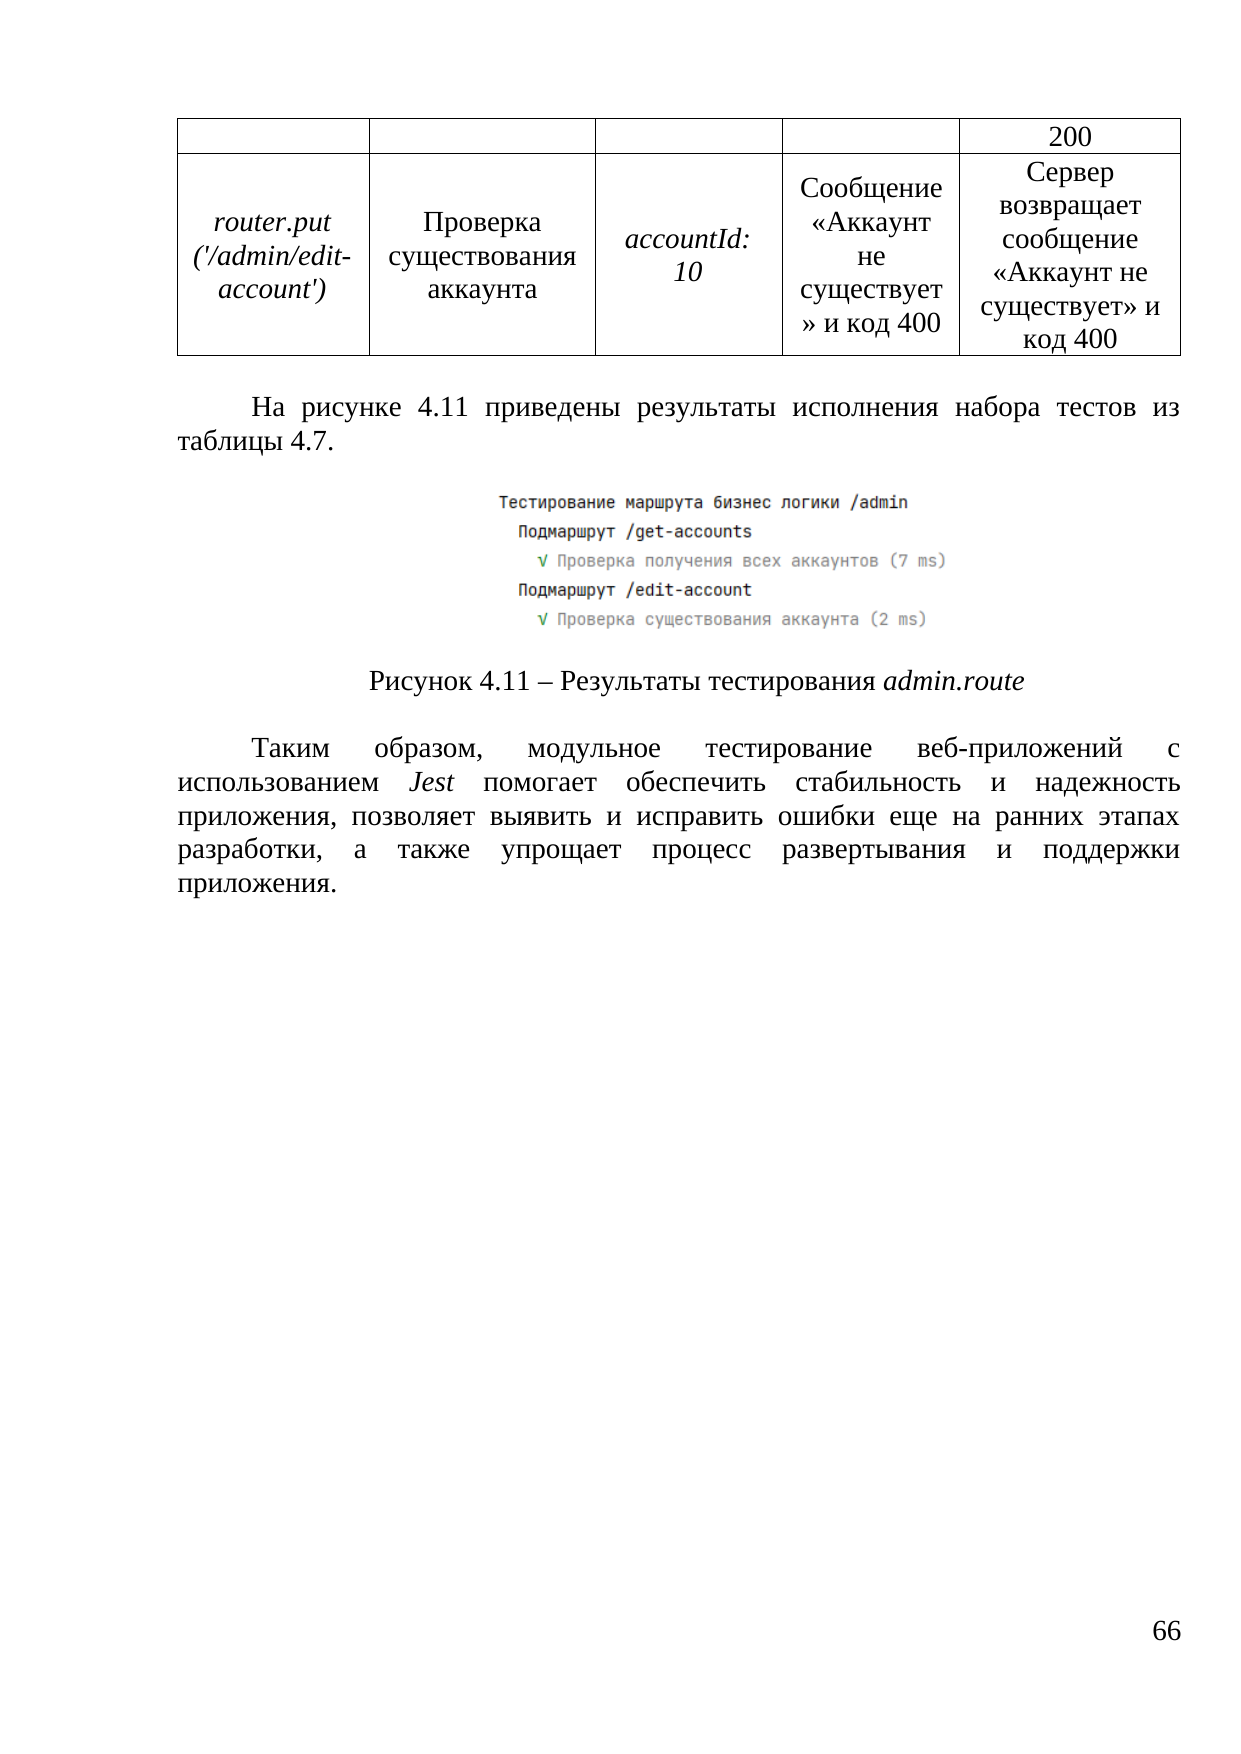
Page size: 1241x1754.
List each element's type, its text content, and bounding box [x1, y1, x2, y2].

text На рисунке 4.11 приведены результаты исполнения набора тестов из таблицы 4.7. [177, 389, 1181, 457]
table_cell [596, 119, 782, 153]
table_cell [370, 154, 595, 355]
picture [479, 490, 953, 630]
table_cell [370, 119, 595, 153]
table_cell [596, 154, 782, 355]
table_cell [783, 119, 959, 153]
text Таким образом, модульное тестирование веб-приложений с использованием Jest помогает обеспечить стабильность и надежность приложения, позволяет выявить и исправить ошибки еще на ранних этапах разработки, а также упрощает процесс развертывания и поддержки приложения. [177, 731, 1181, 898]
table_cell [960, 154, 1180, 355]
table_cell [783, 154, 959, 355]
list – Результаты тестирования admin.route [215, 663, 1181, 697]
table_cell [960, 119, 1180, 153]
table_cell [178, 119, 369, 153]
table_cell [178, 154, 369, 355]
